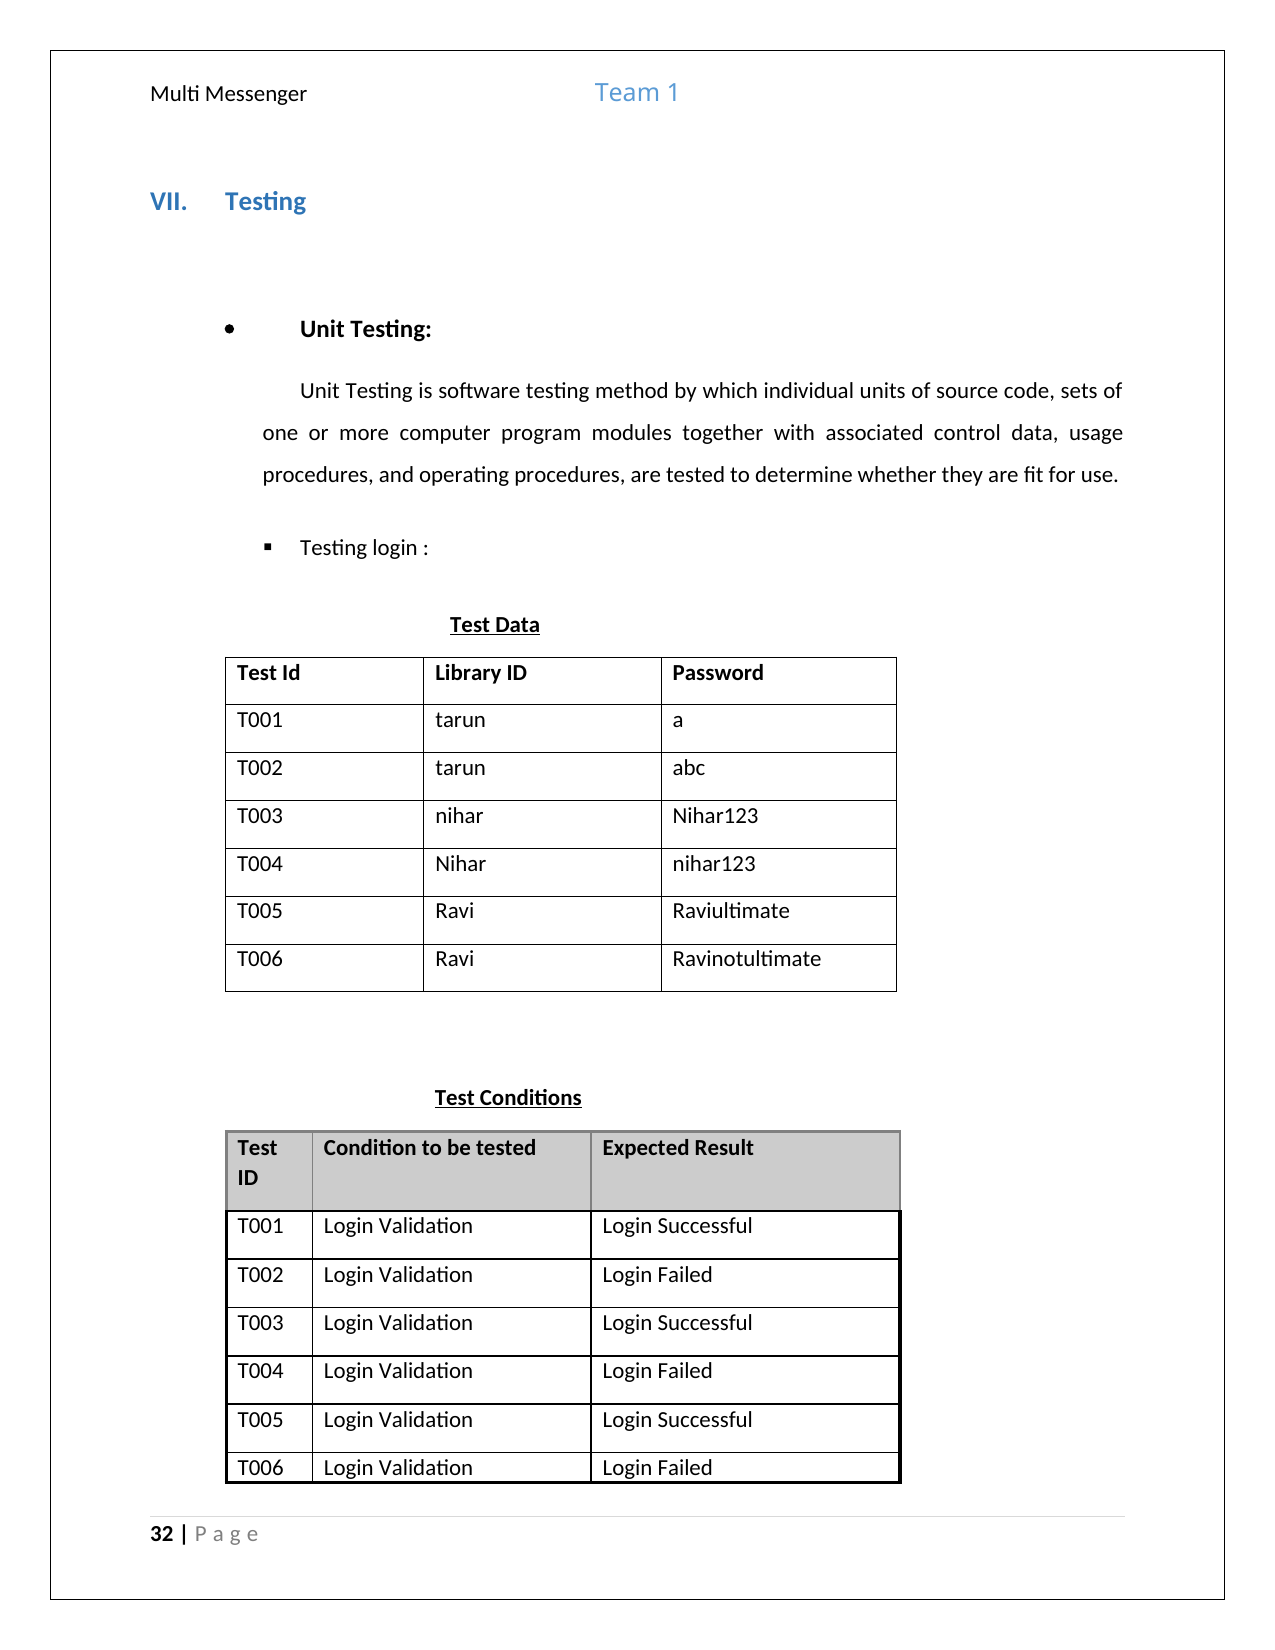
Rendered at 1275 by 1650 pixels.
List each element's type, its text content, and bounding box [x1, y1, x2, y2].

table_cell T006 [226, 945, 423, 991]
table_header Test ID [228, 1133, 312, 1210]
table_cell abc [662, 753, 896, 800]
table_cell Raviultimate [662, 897, 896, 943]
table_cell T005 [228, 1405, 312, 1452]
table_cell Login Validation [313, 1308, 590, 1355]
table_header Condition to be tested [313, 1133, 590, 1210]
table_cell Login Failed [592, 1260, 898, 1307]
list Unit Testing is software testing method by which individual units of source code, sets of one or more computer program modules together with associated control data, usage procedures, and operating procedures, are tested to determine whether they are fit for use. [262, 376, 1125, 488]
table_cell T004 [228, 1357, 312, 1403]
text Test Data [375, 610, 1125, 638]
table_cell Login Validation [313, 1405, 590, 1452]
list Unit Testing: [225, 313, 1125, 344]
table_cell Login Successful [592, 1308, 898, 1355]
table_cell Login Validation [313, 1453, 590, 1481]
table_cell Ravinotultimate [662, 945, 896, 991]
table_header Password [662, 658, 896, 704]
table_cell T005 [226, 897, 423, 943]
table_cell Login Validation [313, 1212, 590, 1258]
table_cell T001 [226, 705, 423, 752]
table_cell Login Successful [592, 1405, 898, 1452]
table_cell tarun [424, 753, 661, 800]
table_cell T004 [226, 849, 423, 896]
table_cell Login Successful [592, 1212, 898, 1258]
table_cell Ravi [424, 945, 661, 991]
table_cell tarun [424, 705, 661, 752]
subtitle Testing [150, 184, 1125, 217]
table_cell T001 [228, 1212, 312, 1258]
list Test Conditions [300, 1083, 1125, 1111]
table_cell Login Validation [313, 1357, 590, 1403]
table_cell nihar123 [662, 849, 896, 896]
list Testing login : [262, 533, 1125, 561]
table_cell T002 [226, 753, 423, 800]
table_cell nihar [424, 801, 661, 848]
table_cell Nihar123 [662, 801, 896, 848]
table_cell Login Failed [592, 1357, 898, 1403]
table_header Test Id [226, 658, 423, 704]
table_cell a [662, 705, 896, 752]
table_cell T003 [226, 801, 423, 848]
table_cell T006 [228, 1453, 312, 1481]
table_cell Login Validation [313, 1260, 590, 1307]
table_cell T003 [228, 1308, 312, 1355]
table_cell Nihar [424, 849, 661, 896]
table_cell T002 [228, 1260, 312, 1307]
table_cell Ravi [424, 897, 661, 943]
table_header Expected Result [592, 1133, 899, 1210]
table_header Library ID [424, 658, 661, 704]
table_cell Login Failed [592, 1453, 898, 1481]
